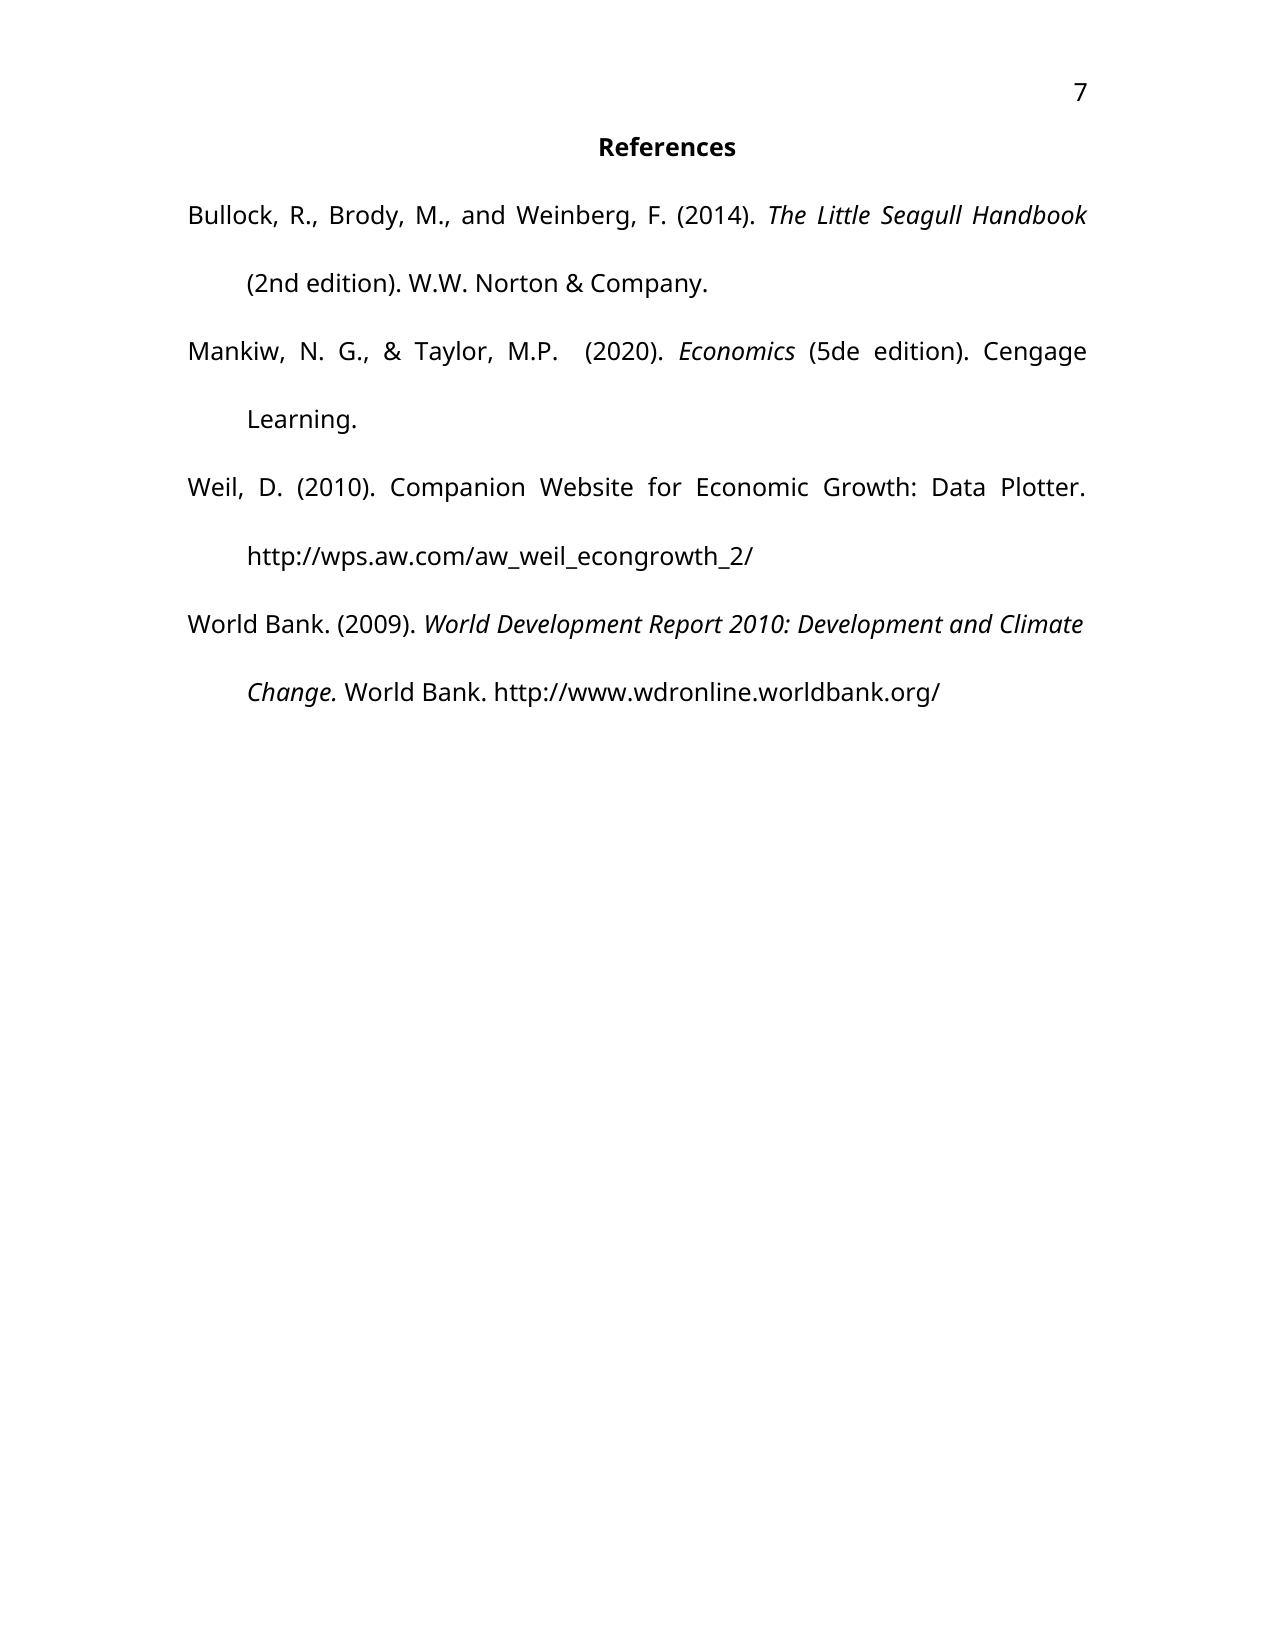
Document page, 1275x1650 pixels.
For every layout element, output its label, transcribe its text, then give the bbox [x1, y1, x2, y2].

text Bullock, R., Brody, M., and Weinberg, F. (2014). The Little Seagull Handbook (2nd edition). W.W. Norton & Company. [187, 198, 1087, 300]
text Weil, D. (2010). Companion Website for Economic Growth: Data Plotter. http://wps.aw.com/aw_weil_econgrowth_2/ [187, 470, 1087, 572]
text Mankiw, N. G., & Taylor, M.P. (2020). Economics (5de edition). Cengage Learning. [187, 334, 1087, 436]
text World Bank. (2009). World Development Report 2010: Development and Climate Change. World Bank. http://www.wdronline.worldbank.org/ [187, 606, 1087, 708]
text References [187, 129, 1087, 163]
